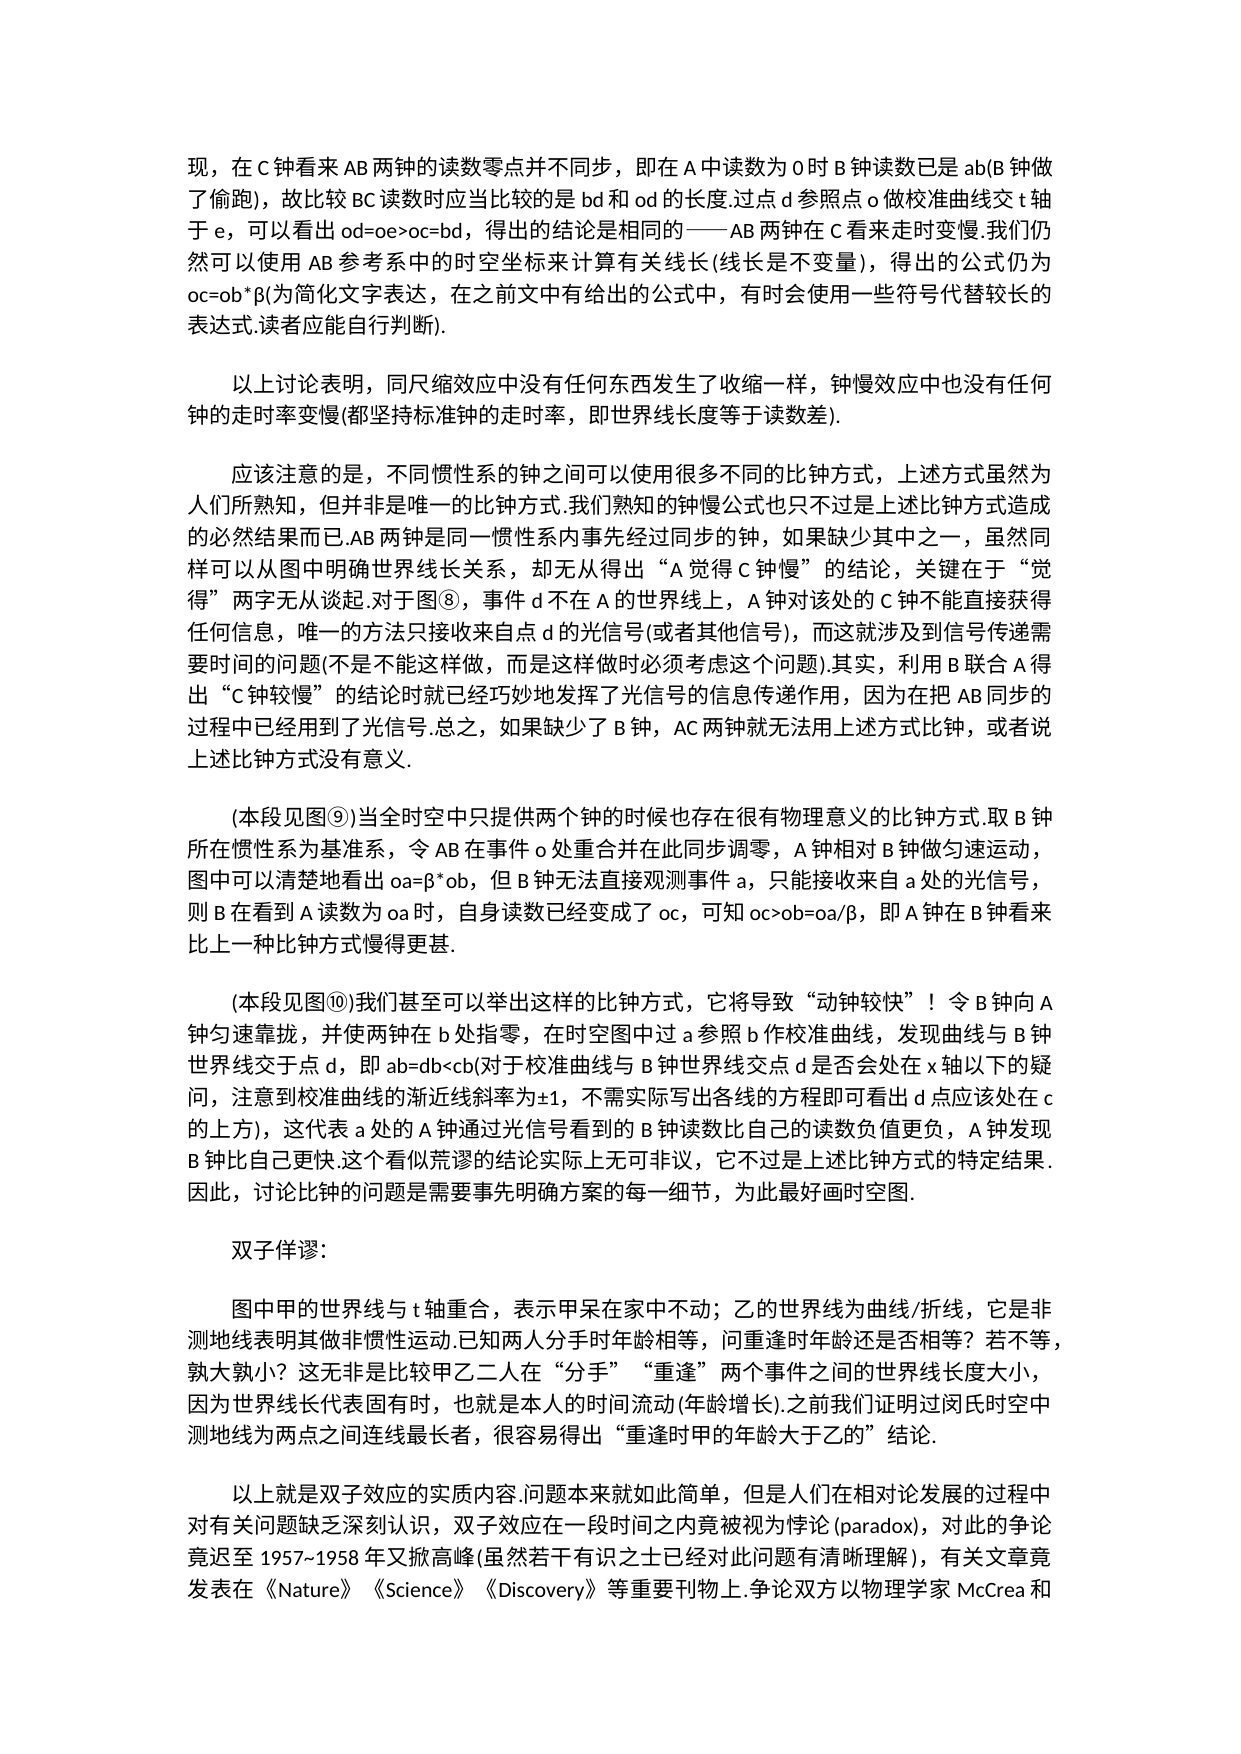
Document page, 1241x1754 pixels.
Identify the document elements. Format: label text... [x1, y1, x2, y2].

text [187, 150, 1053, 340]
text (本段见图⑩)我们甚至可以举出这样的比钟方式，它将导致“动钟较快”！令B钟向A钟匀速靠拢，并使两钟在b处指零，在时空图中过a参照b作校准曲线，发现曲线与B钟世界线交于点d，即ab=db<cb(对于校准曲线与B钟世界线交点d是否会处在x轴以下的疑问，注意到校准曲线的渐近线斜率为±1，不需实际写出各线的方程即可看出d点应该处在c的上方)，这代表a处的A钟通过光信号看到的B钟读数比自己的读数负值更负，A钟发现B钟比自己更快.这个看似荒谬的结论实际上无可非议，它不过是上述比钟方式的特定结果.因此，讨论比钟的问题是需要事先明确方案的每一细节，为此最好画时空图. [187, 985, 1053, 1207]
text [187, 1477, 1053, 1603]
text (本段见图⑨)当全时空中只提供两个钟的时候也存在很有物理意义的比钟方式.取B钟所在惯性系为基准系，令AB在事件o处重合并在此同步调零，A钟相对B钟做匀速运动，图中可以清楚地看出oa=β*ob，但B钟无法直接观测事件a，只能接收来自a处的光信号，则B在看到A读数为oa时，自身读数已经变成了oc，可知oc>ob=oa/β，即A钟在B钟看来比上一种比钟方式慢得更甚. [187, 800, 1053, 958]
text 图中甲的世界线与t轴重合，表示甲呆在家中不动；乙的世界线为曲线/折线，它是非测地线表明其做非惯性运动.已知两人分手时年龄相等，问重逢时年龄还是否相等？若不等，孰大孰小？这无非是比较甲乙二人在“分手”“重逢”两个事件之间的世界线长度大小，因为世界线长代表固有时，也就是本人的时间流动(年龄增长).之前我们证明过闵氏时空中测地线为两点之间连线最长者，很容易得出“重逢时甲的年龄大于乙的”结论. [187, 1292, 1053, 1450]
text 应该注意的是，不同惯性系的钟之间可以使用很多不同的比钟方式，上述方式虽然为人们所熟知，但并非是唯一的比钟方式.我们熟知的钟慢公式也只不过是上述比钟方式造成的必然结果而已.AB两钟是同一惯性系内事先经过同步的钟，如果缺少其中之一，虽然同样可以从图中明确世界线长关系，却无从得出“A觉得C钟慢”的结论，关键在于“觉得”两字无从谈起.对于图⑧，事件d不在A的世界线上，A钟对该处的C钟不能直接获得任何信息，唯一的方法只接收来自点d的光信号(或者其他信号)，而这就涉及到信号传递需要时间的问题(不是不能这样做，而是这样做时必须考虑这个问题).其实，利用B联合A得出“C钟较慢”的结论时就已经巧妙地发挥了光信号的信息传递作用，因为在把AB同步的过程中已经用到了光信号.总之，如果缺少了B钟，AC两钟就无法用上述方式比钟，或者说上述比钟方式没有意义. [187, 457, 1053, 773]
text 以上讨论表明，同尺缩效应中没有任何东西发生了收缩一样，钟慢效应中也没有任何钟的走时率变慢(都坚持标准钟的走时率，即世界线长度等于读数差). [187, 367, 1053, 430]
text 双子佯谬： [187, 1233, 1053, 1265]
